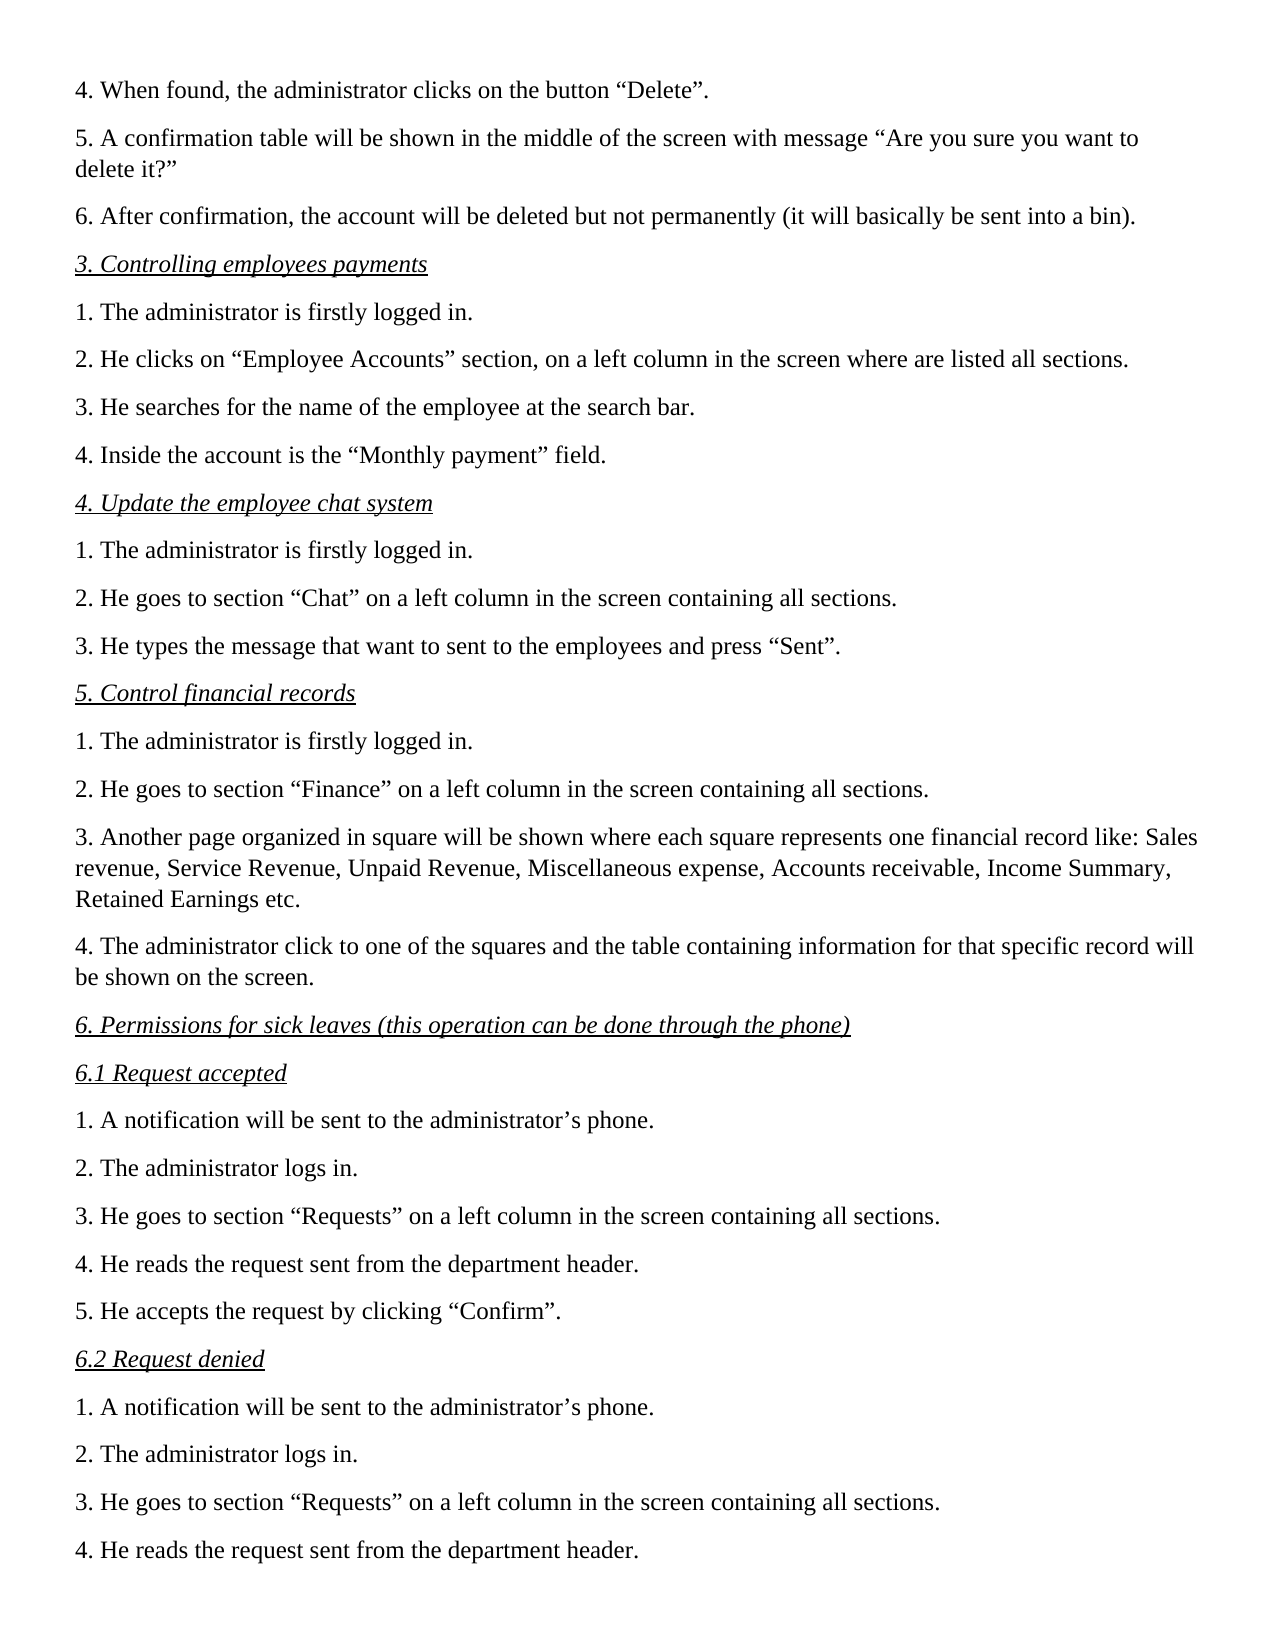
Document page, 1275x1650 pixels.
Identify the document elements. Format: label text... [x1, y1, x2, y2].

text 6.1 Request accepted [75, 1058, 1200, 1087]
text 2. The administrator logs in. [75, 1439, 1200, 1468]
text 6.2 Request denied [75, 1344, 1200, 1373]
text 2. He goes to section “Chat” on a left column in the screen containing all sections. [75, 583, 1200, 612]
text 4. Update the employee chat system [75, 488, 1200, 516]
text 1. The administrator is firstly logged in. [75, 535, 1200, 564]
text 5. Control financial records [75, 678, 1200, 707]
text 4. He reads the request sent from the department header. [75, 1535, 1200, 1564]
text 3. He searches for the name of the employee at the search bar. [75, 392, 1200, 421]
text 3. He goes to section “Requests” on a left column in the screen containing all sections. [75, 1487, 1200, 1516]
text 2. The administrator logs in. [75, 1153, 1200, 1182]
text 1. The administrator is firstly logged in. [75, 726, 1200, 755]
text 4. The administrator click to one of the squares and the table containing information for that specific record will be shown on the screen. [75, 931, 1200, 991]
text 1. A notification will be sent to the administrator’s phone. [75, 1106, 1200, 1134]
text 6. Permissions for sick leaves (this operation can be done through the phone) [75, 1010, 1200, 1039]
text 3. He types the message that want to sent to the employees and press “Sent”. [75, 631, 1200, 659]
text 6. After confirmation, the account will be deleted but not permanently (it will basically be sent into a bin). [75, 201, 1200, 230]
text 3. Another page organized in square will be shown where each square represents one financial record like: Sales revenue, Service Revenue, Unpaid Revenue, Miscellaneous expense, Accounts receivable, Income Summary, Retained Earnings etc. [75, 822, 1200, 912]
text 5. He accepts the request by clicking “Confirm”. [75, 1296, 1200, 1325]
text 4. Inside the account is the “Monthly payment” field. [75, 440, 1200, 469]
text 3. He goes to section “Requests” on a left column in the screen containing all sections. [75, 1201, 1200, 1230]
text 1. The administrator is firstly logged in. [75, 297, 1200, 326]
text 4. When found, the administrator clicks on the button “Delete”. [75, 75, 1200, 104]
text 3. Controlling employees payments [75, 249, 1200, 278]
text 2. He goes to section “Finance” on a left column in the screen containing all sections. [75, 774, 1200, 803]
text 1. A notification will be sent to the administrator’s phone. [75, 1392, 1200, 1421]
text 5. A confirmation table will be shown in the middle of the screen with message “Are you sure you want to delete it?” [75, 123, 1200, 182]
text 4. He reads the request sent from the department header. [75, 1249, 1200, 1277]
text 2. He clicks on “Employee Accounts” section, on a left column in the screen where are listed all sections. [75, 344, 1200, 373]
